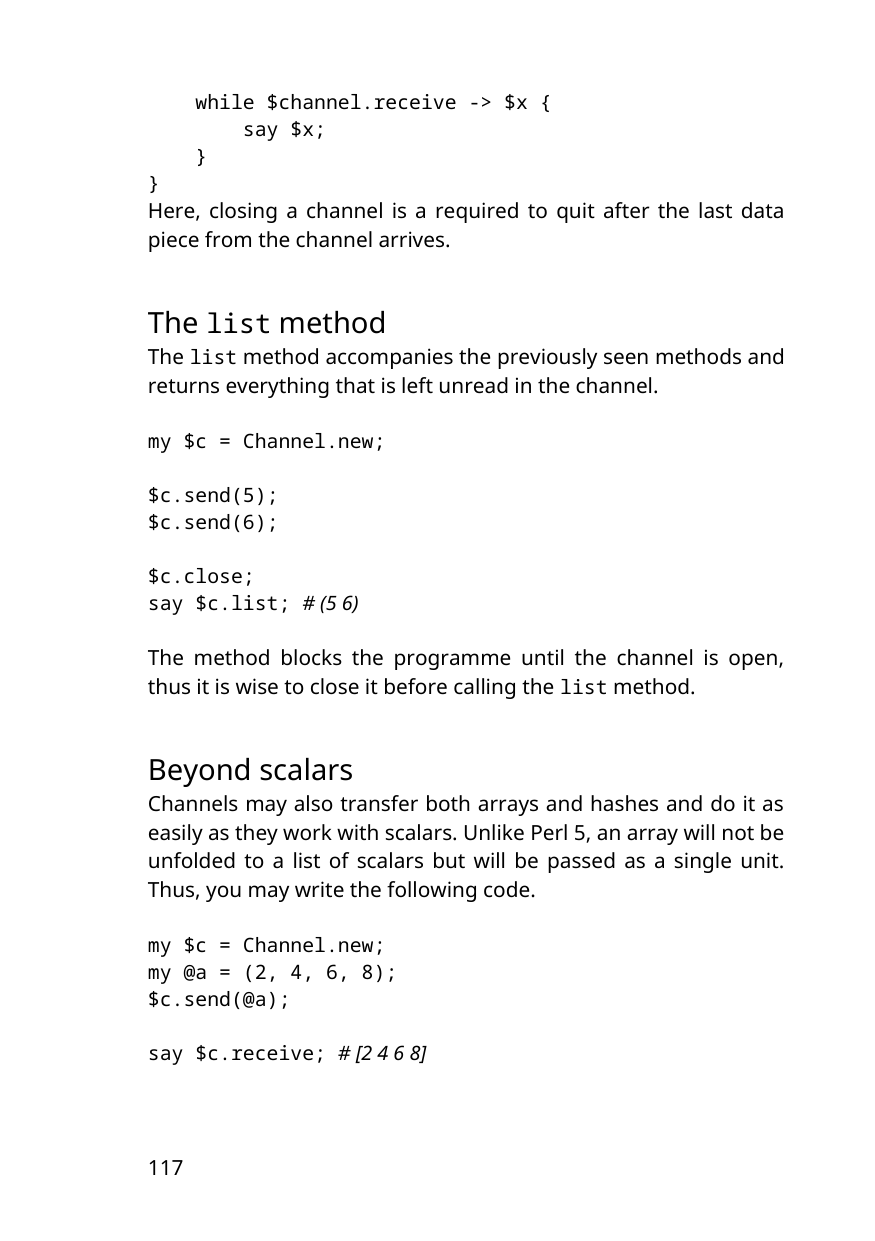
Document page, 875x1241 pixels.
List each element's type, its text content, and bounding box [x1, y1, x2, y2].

subtitle Beyond scalars [148, 750, 785, 789]
text Channels may also transfer both arrays and hashes and do it as easily as they work with scalars. Unlike Perl 5, an array will not be unfolded to a list of scalars but will be passed as a single unit. Thus, you may write the following code. [148, 789, 785, 903]
text say $c.receive; # [2 4 6 8] [148, 1039, 785, 1066]
text say $x; [148, 116, 785, 143]
text $c.send(5); [148, 482, 785, 509]
text while $channel.receive -> $x { [148, 89, 785, 116]
text $c.send(6); [148, 509, 785, 536]
text $c.send(@a); [148, 986, 785, 1012]
text } [148, 169, 785, 197]
text my $c = Channel.new; [148, 428, 785, 455]
text The list method accompanies the previously seen methods and returns everything that is left unread in the channel. [148, 342, 785, 399]
text my @a = (2, 4, 6, 8); [148, 958, 785, 986]
text $c.close; [148, 563, 785, 589]
text } [148, 143, 785, 169]
text Here, closing a channel is a required to quit after the last data piece from the channel arrives. [148, 197, 785, 253]
text say $c.list; # (5 6) [148, 589, 785, 617]
subtitle The list method [148, 303, 785, 342]
text The method blocks the programme until the channel is open, thus it is wise to close it before calling the list method. [148, 643, 785, 700]
text my $c = Channel.new; [148, 932, 785, 958]
